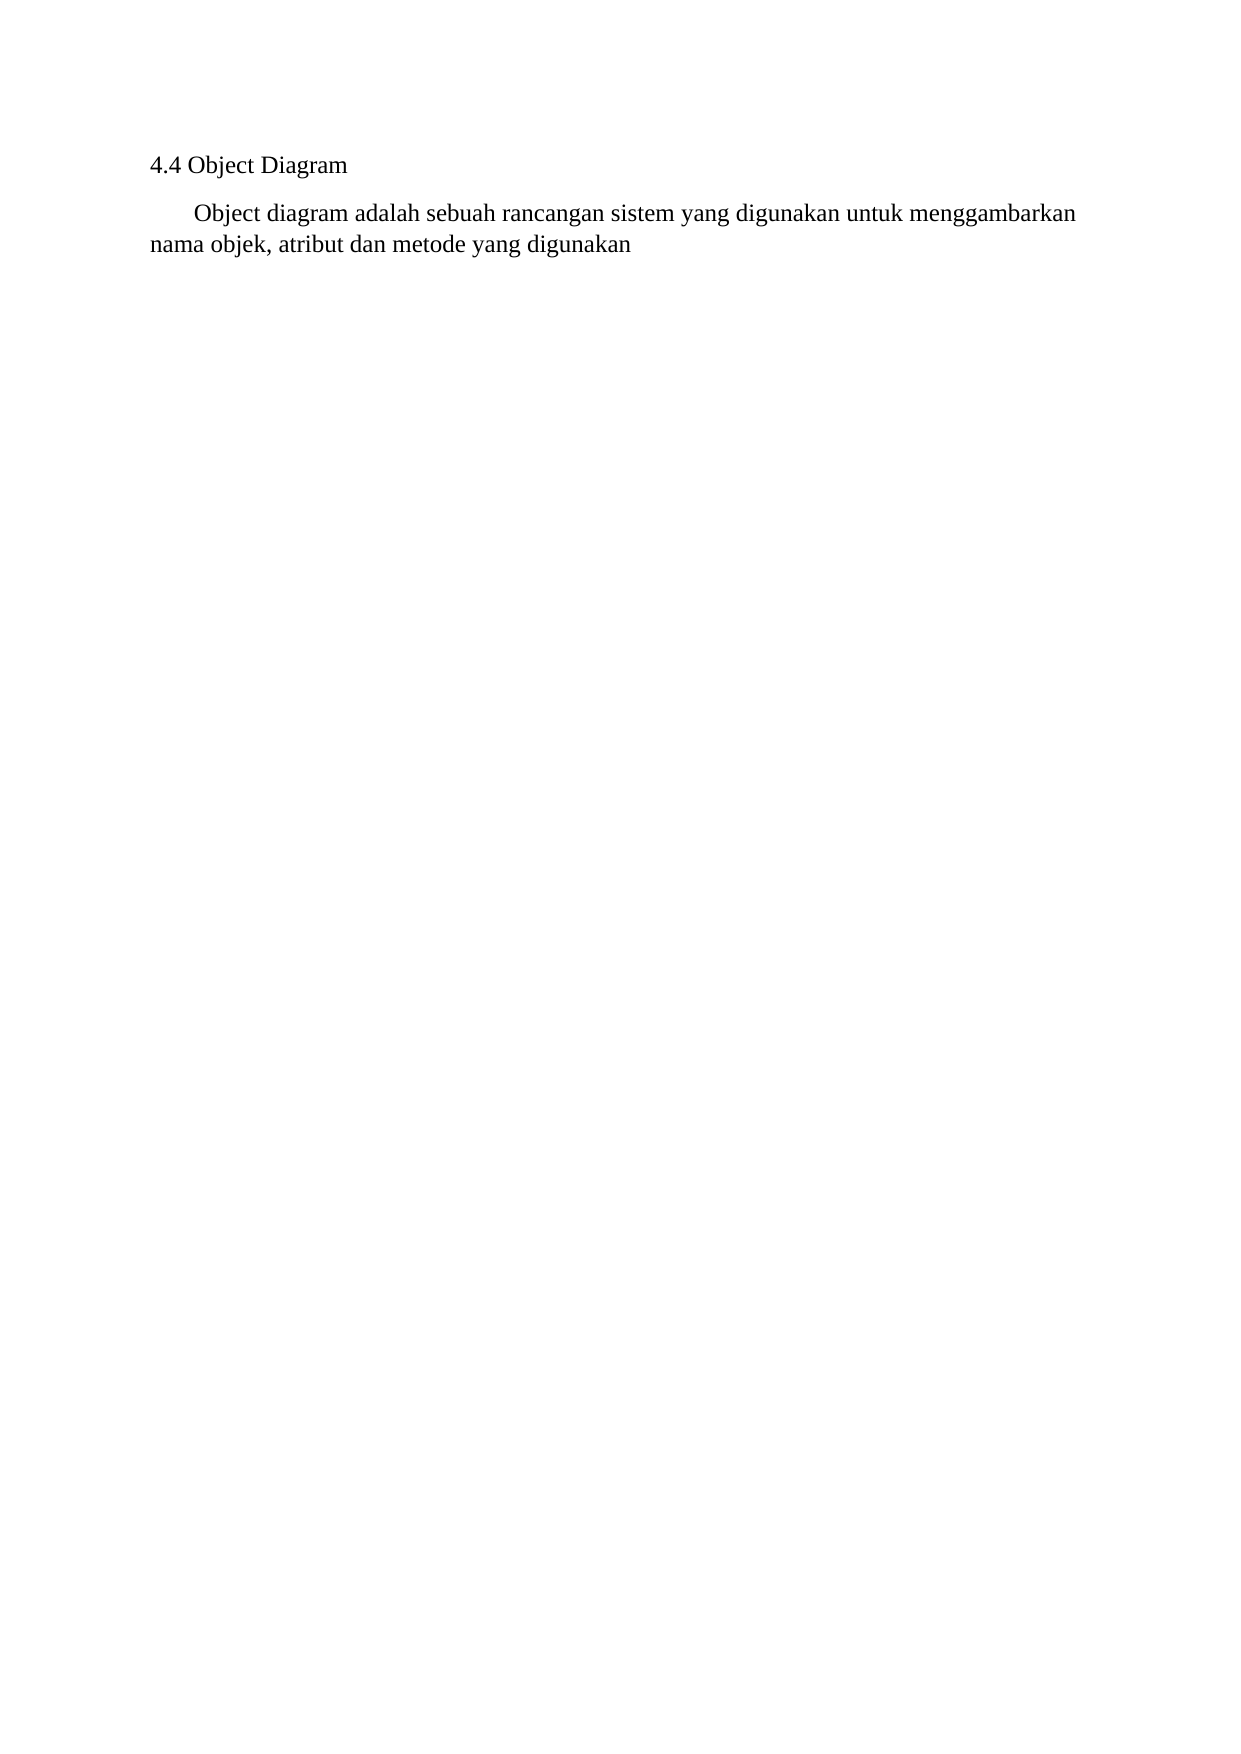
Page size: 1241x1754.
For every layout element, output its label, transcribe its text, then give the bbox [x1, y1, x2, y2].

text Object diagram adalah sebuah rancangan sistem yang digunakan untuk menggambarkan nama objek, atribut dan metode yang digunakan [150, 198, 1090, 257]
text 4.4 Object Diagram [150, 150, 1090, 179]
